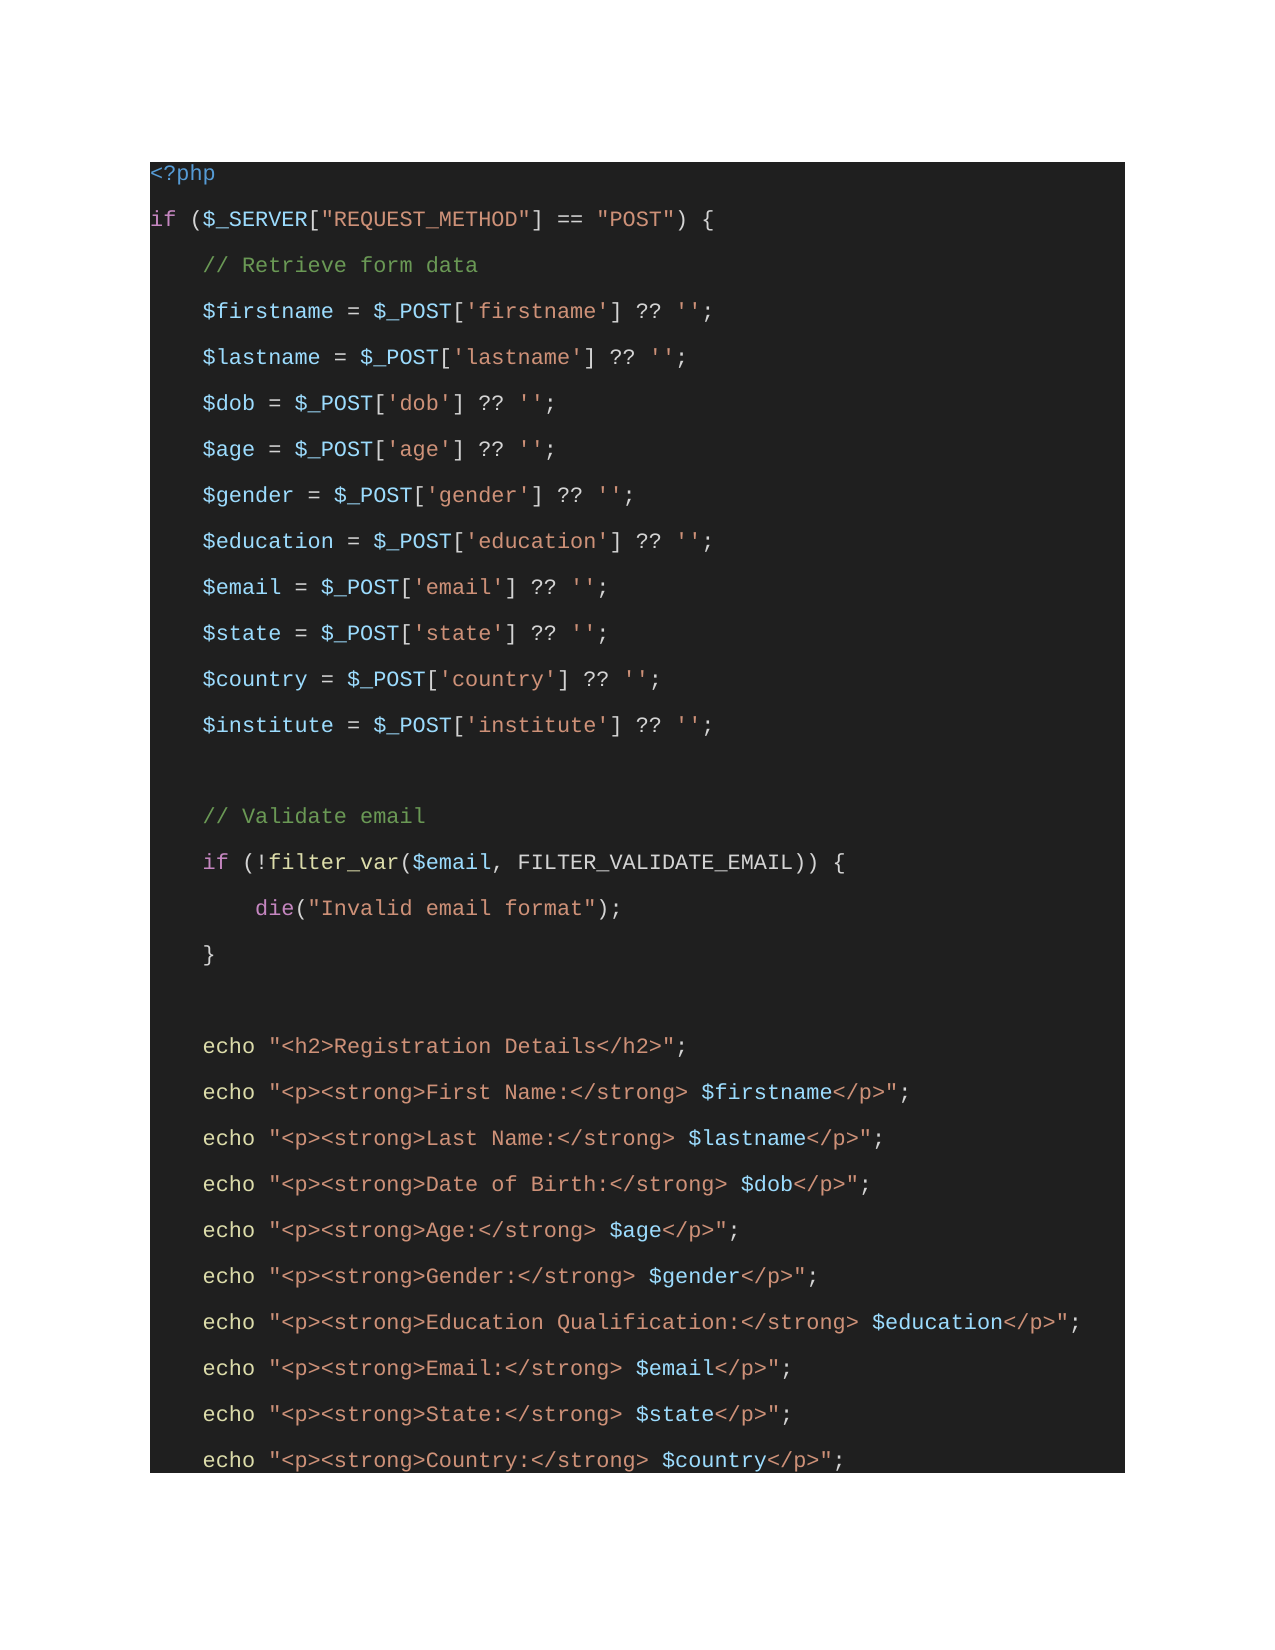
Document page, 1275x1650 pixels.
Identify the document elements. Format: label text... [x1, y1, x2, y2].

text $firstname = $_POST['firstname'] ?? ''; [150, 300, 1125, 325]
text <?php [150, 162, 1125, 187]
text $institute = $_POST['institute'] ?? ''; [150, 714, 1125, 738]
text // Retrieve form data [150, 254, 1125, 279]
text echo "<p><strong>Gender:</strong> $gender</p>"; [150, 1265, 1125, 1290]
text die("Invalid email format"); [150, 897, 1125, 922]
text echo "<p><strong>State:</strong> $state</p>"; [150, 1403, 1125, 1428]
text echo "<p><strong>Date of Birth:</strong> $dob</p>"; [150, 1173, 1125, 1198]
text echo "<p><strong>Country:</strong> $country</p>"; [150, 1449, 1125, 1473]
text $lastname = $_POST['lastname'] ?? ''; [150, 346, 1125, 371]
text if ($_SERVER["REQUEST_METHOD"] == "POST") { [150, 208, 1125, 233]
text } [150, 943, 1125, 968]
text $country = $_POST['country'] ?? ''; [150, 668, 1125, 693]
text $age = $_POST['age'] ?? ''; [150, 438, 1125, 463]
text $email = $_POST['email'] ?? ''; [150, 576, 1125, 601]
text $gender = $_POST['gender'] ?? ''; [150, 484, 1125, 509]
text echo "<p><strong>Last Name:</strong> $lastname</p>"; [150, 1127, 1125, 1152]
text $dob = $_POST['dob'] ?? ''; [150, 392, 1125, 417]
text echo "<p><strong>First Name:</strong> $firstname</p>"; [150, 1081, 1125, 1106]
text // Validate email [150, 806, 1125, 830]
text echo "<p><strong>Education Qualification:</strong> $education</p>"; [150, 1311, 1125, 1336]
text echo "<p><strong>Email:</strong> $email</p>"; [150, 1357, 1125, 1382]
text echo "<p><strong>Age:</strong> $age</p>"; [150, 1219, 1125, 1244]
text $state = $_POST['state'] ?? ''; [150, 622, 1125, 647]
text echo "<h2>Registration Details</h2>"; [150, 1035, 1125, 1060]
text $education = $_POST['education'] ?? ''; [150, 530, 1125, 555]
text if (!filter_var($email, FILTER_VALIDATE_EMAIL)) { [150, 852, 1125, 876]
